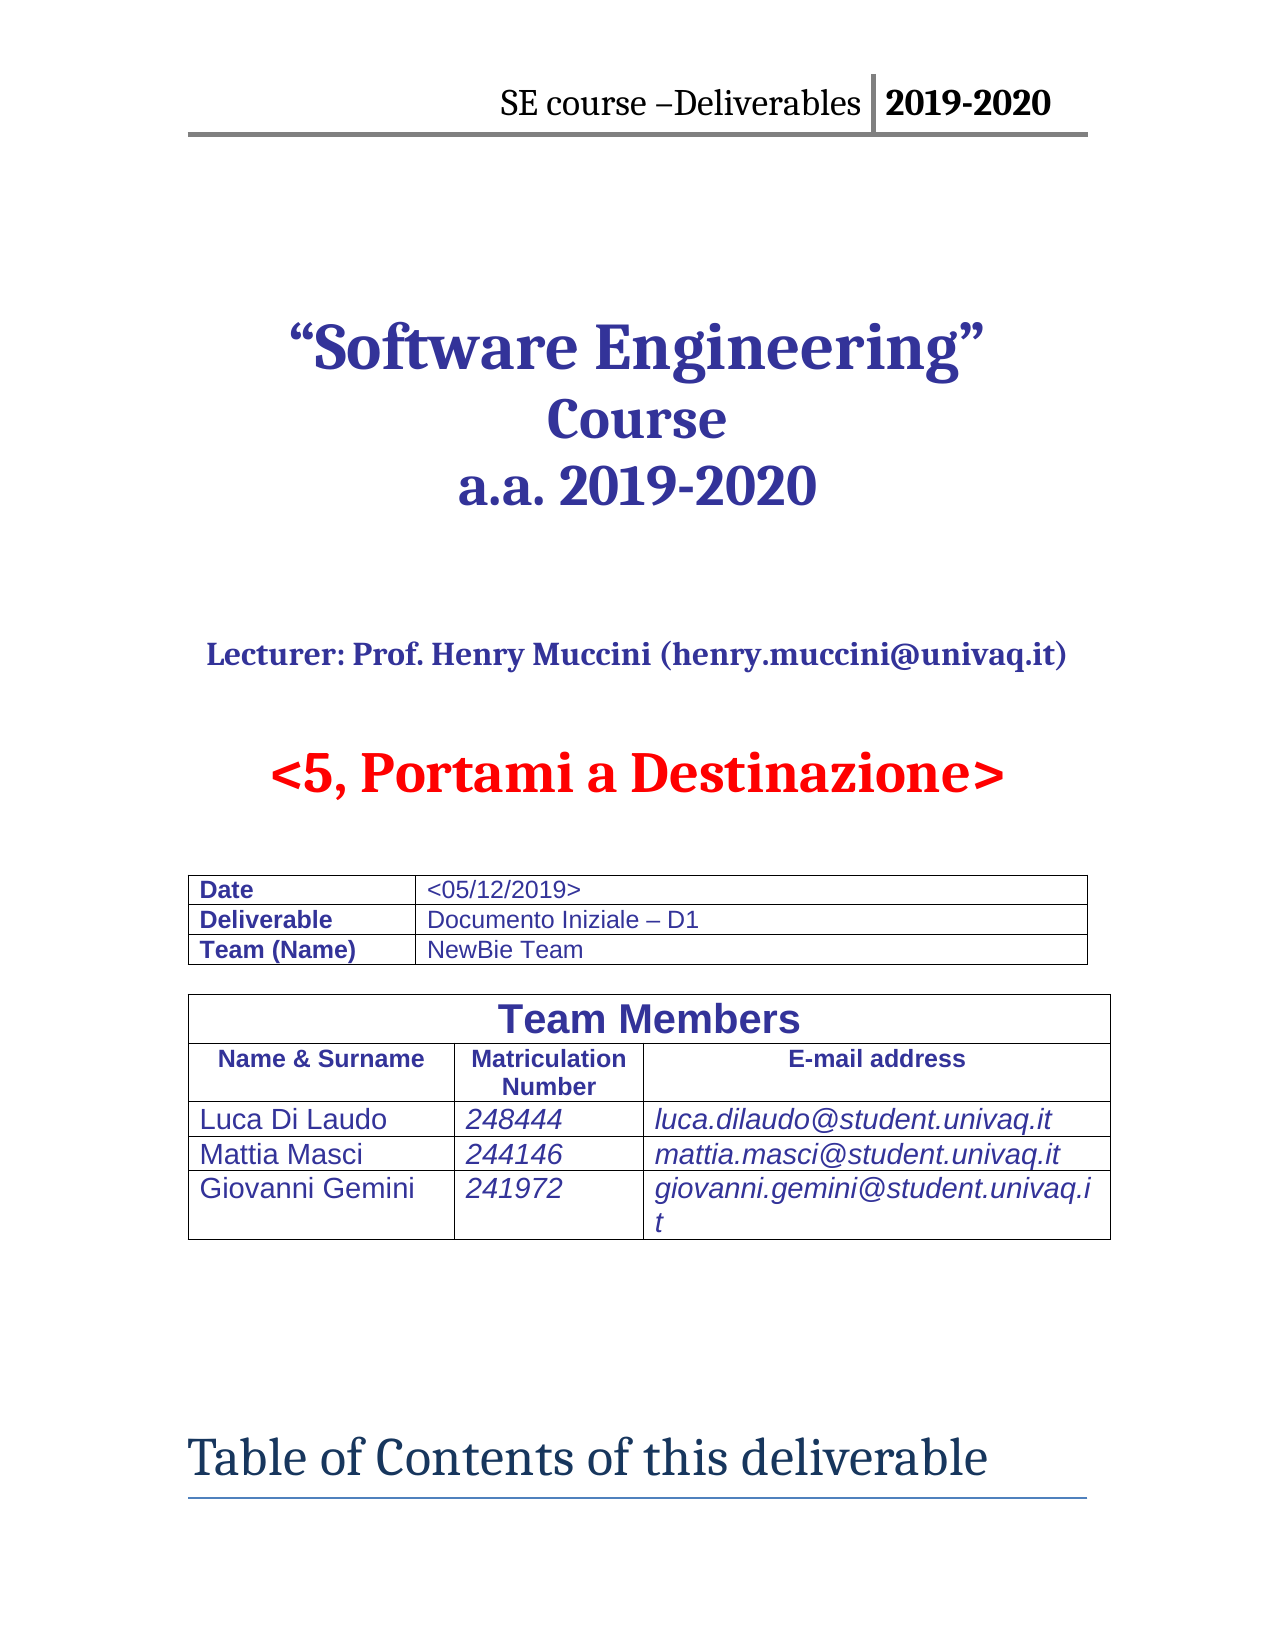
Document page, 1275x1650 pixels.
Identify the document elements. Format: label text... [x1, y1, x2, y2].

table_cell 244146 [455, 1137, 643, 1170]
table_cell 248444 [455, 1102, 643, 1136]
table_cell Team (Name) [189, 935, 415, 964]
table_header Date [189, 876, 415, 904]
text a.a. 2019-2020 [187, 453, 1087, 520]
table_cell E-mail address [644, 1044, 1110, 1101]
text “Software Engineering” [187, 309, 1087, 386]
table_cell Matriculation Number [455, 1044, 643, 1101]
table_cell Documento Iniziale – D1 [416, 905, 1087, 934]
table_header <05/12/2019> [416, 876, 1087, 904]
table_cell luca.dilaudo@student.univaq.it [644, 1102, 1110, 1136]
table_cell Giovanni Gemini [189, 1171, 454, 1238]
table_cell giovanni.gemini@student.univaq.it [644, 1171, 1110, 1238]
text Lecturer: Prof. Henry Muccini (henry.muccini@univaq.it) [187, 635, 1087, 673]
table_cell Mattia Masci [189, 1137, 454, 1170]
table_cell Deliverable [189, 905, 415, 934]
table_cell NewBie Team [416, 935, 1087, 964]
table_header Team Members [189, 995, 1110, 1043]
text Course [187, 386, 1087, 453]
title Table of Contents of this deliverable [187, 1426, 1087, 1499]
table_cell Name & Surname [189, 1044, 454, 1101]
text <5, Portami a Destinazione> [187, 740, 1087, 807]
table_cell 241972 [455, 1171, 643, 1238]
table_cell mattia.masci@student.univaq.it [644, 1137, 1110, 1170]
table_cell Luca Di Laudo [189, 1102, 454, 1136]
